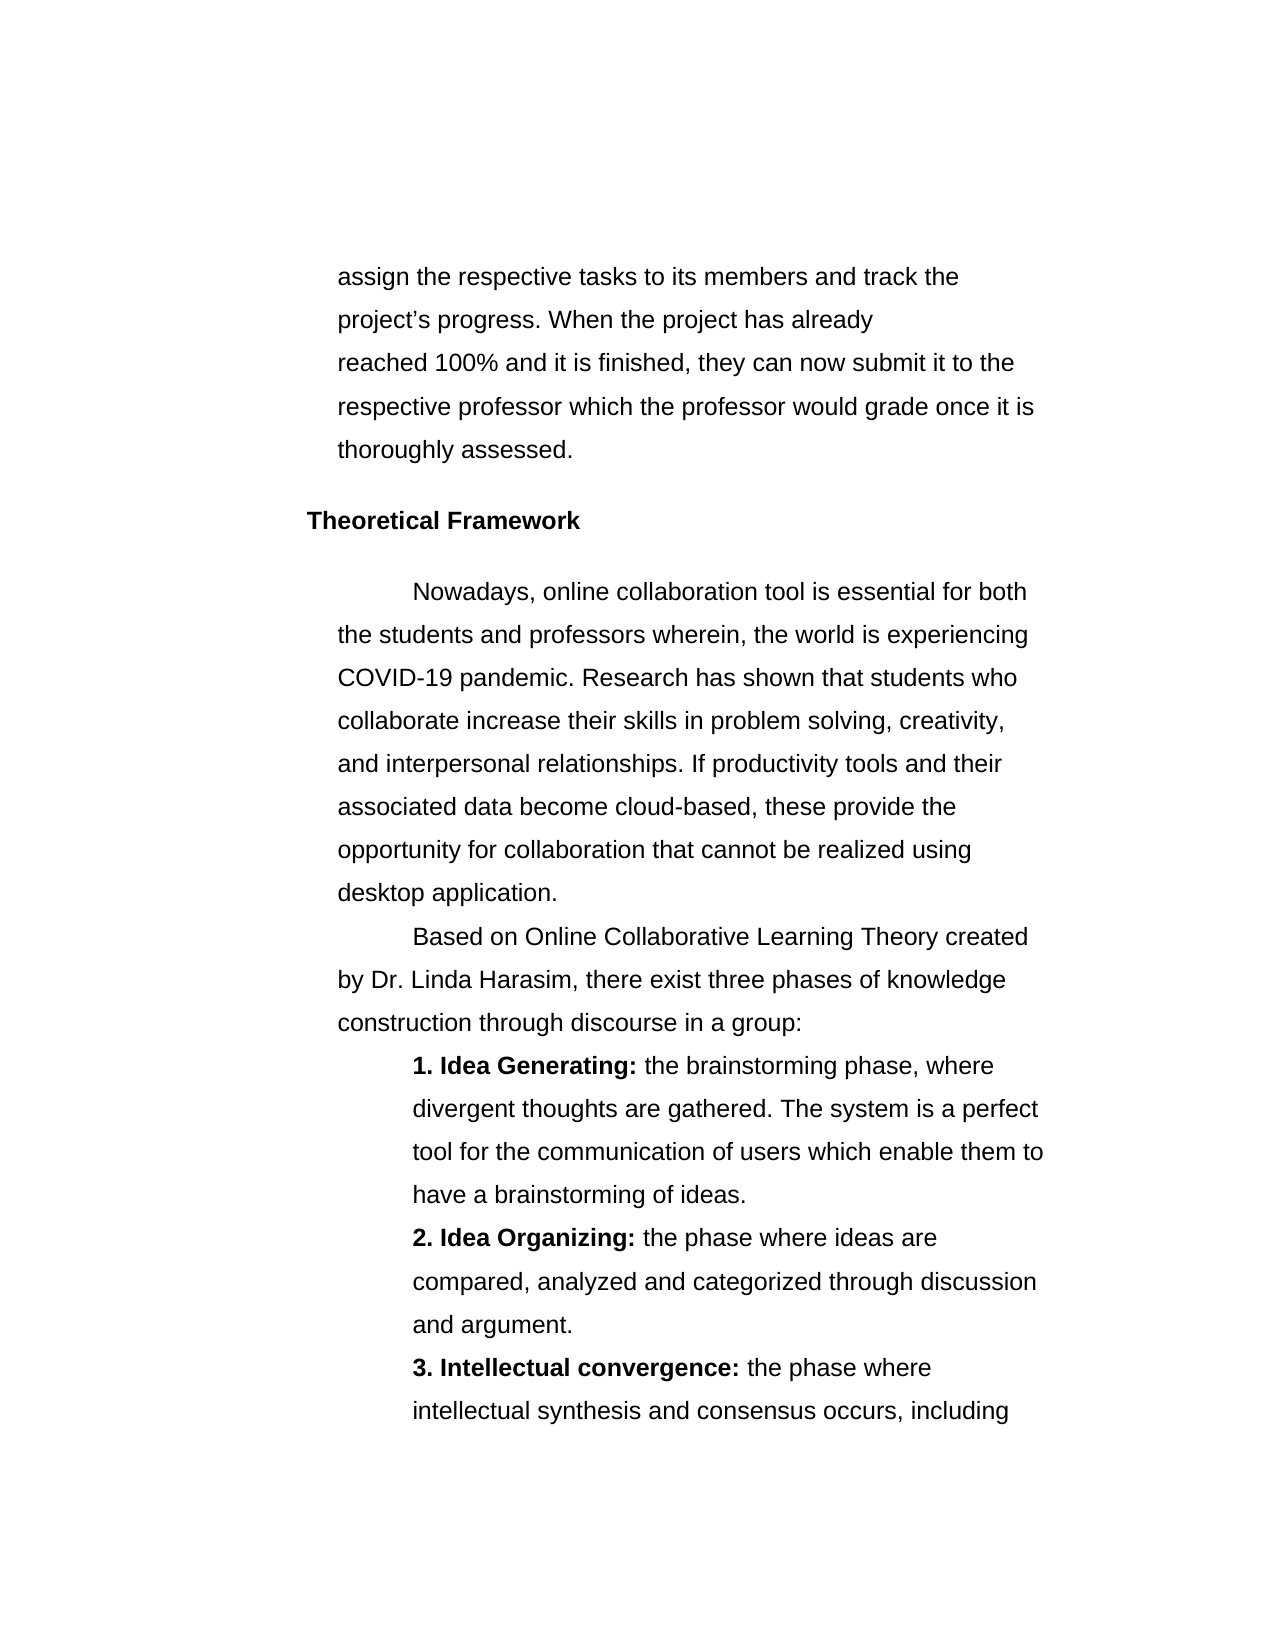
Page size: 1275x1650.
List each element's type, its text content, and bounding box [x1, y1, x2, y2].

text Nowadays, online collaboration tool is essential for both the students and professors wherein, the world is experiencing COVID-19 pandemic. Research has shown that students who collaborate increase their skills in problem solving, creativity, and interpersonal relationships. If productivity tools and their associated data become cloud-based, these provide the opportunity for collaboration that cannot be realized using desktop application. [337, 577, 1050, 907]
text Theoretical Framework [262, 506, 1050, 534]
text Based on Online Collaborative Learning Theory created by Dr. Linda Harasim, there exist three phases of knowledge construction through discourse in a group: [337, 922, 1050, 1037]
text reached 100% and it is finished, they can now submit it to the respective professor which the professor would grade once it is thoroughly assessed. [337, 348, 1050, 463]
text 2. Idea Organizing: the phase where ideas are compared, analyzed and categorized through discussion and argument. [412, 1223, 1050, 1338]
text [337, 262, 1050, 334]
text 1. Idea Generating: the brainstorming phase, where divergent thoughts are gathered. The system is a perfect tool for the communication of users which enable them to have a brainstorming of ideas. [412, 1051, 1050, 1209]
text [412, 1353, 1050, 1425]
